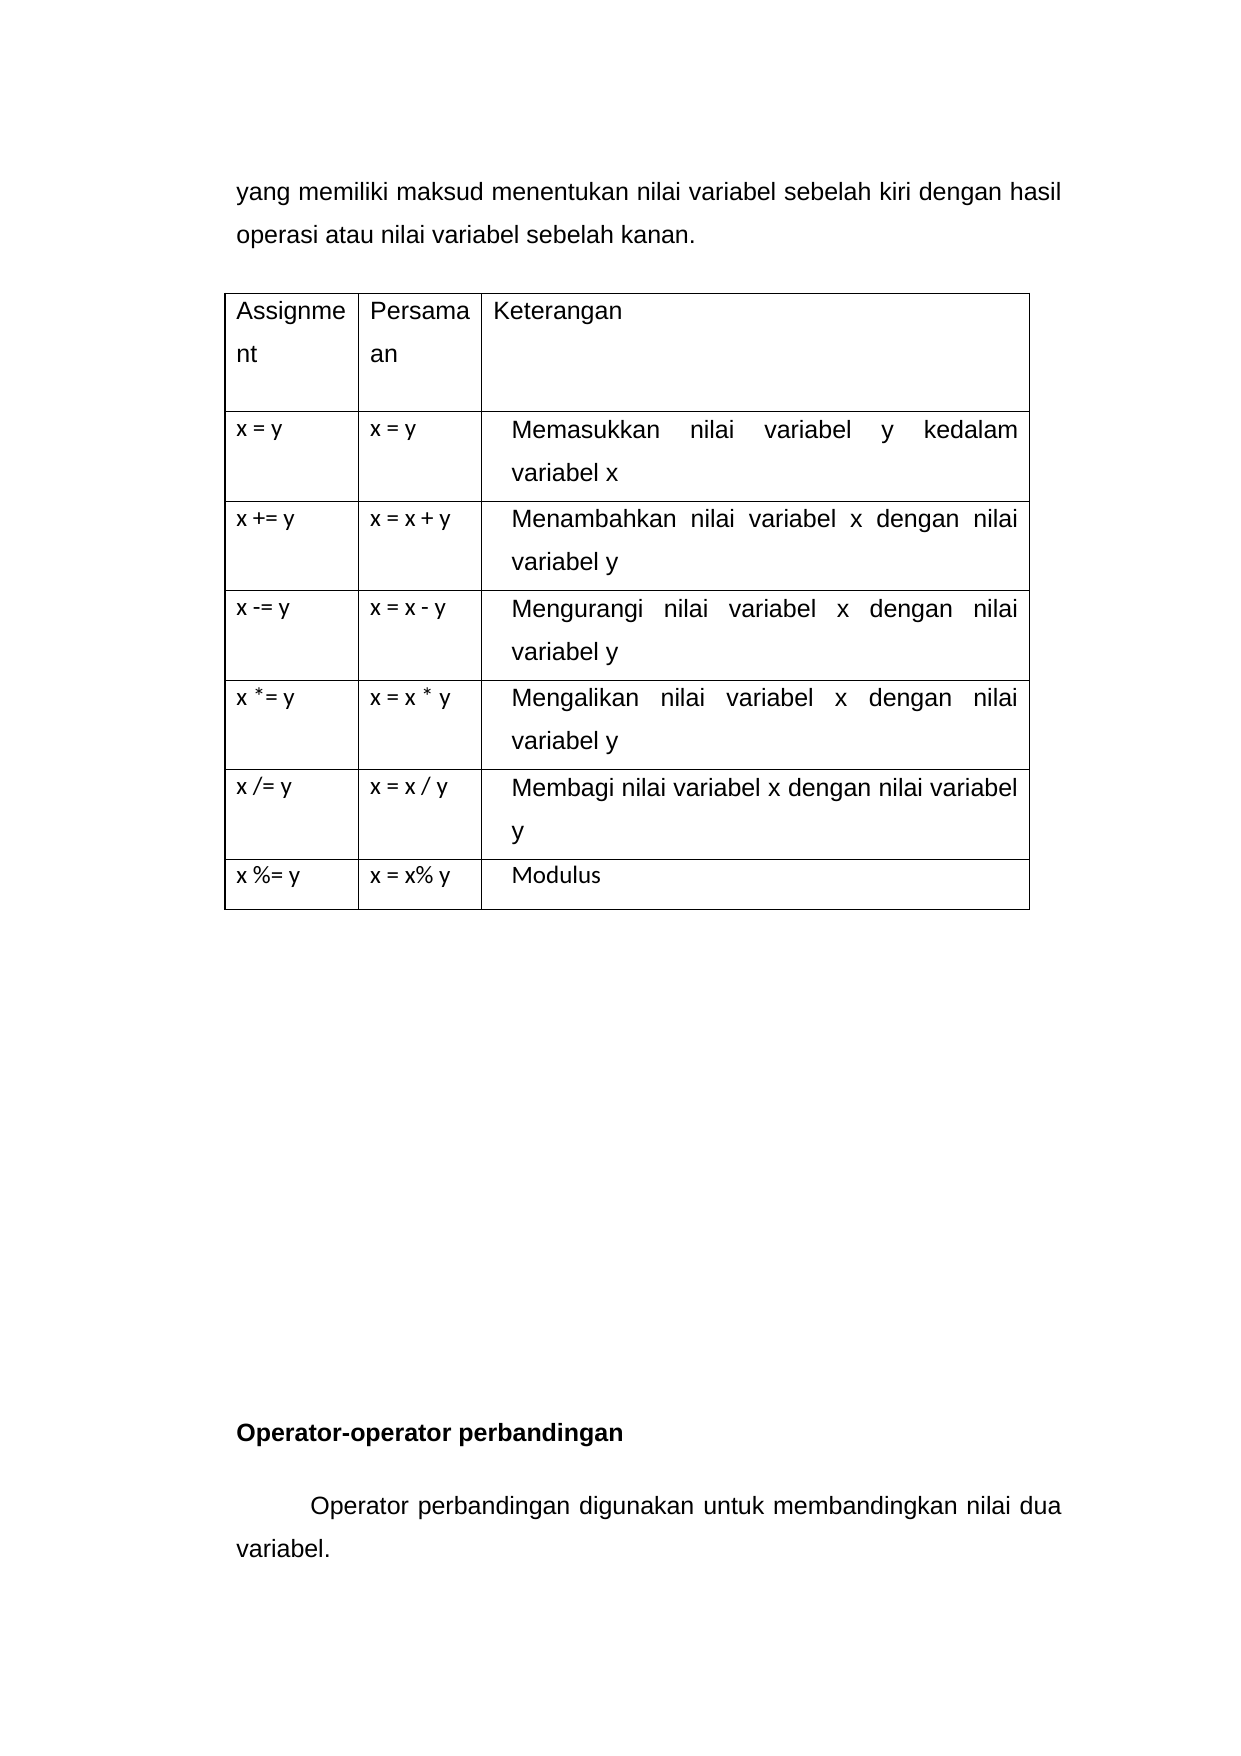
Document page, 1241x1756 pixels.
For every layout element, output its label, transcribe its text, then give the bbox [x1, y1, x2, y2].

list Operator-operator perbandingan [236, 1418, 1063, 1447]
table_cell x = y [359, 412, 481, 501]
list Operator perbandingan digunakan untuk membandingkan nilai dua variabel. [236, 1491, 1063, 1562]
table_cell x = y [226, 412, 358, 501]
table_cell Modulus [482, 860, 1029, 909]
table_cell x = x% y [359, 860, 481, 909]
table_cell x = x + y [359, 502, 481, 590]
table_cell x = x / y [359, 770, 481, 859]
table_cell x = x * y [359, 681, 481, 769]
table_cell x -= y [226, 591, 358, 680]
table_cell Membagi nilai variabel x dengan nilai variabel y [482, 770, 1029, 859]
table_cell Mengalikan nilai variabel x dengan nilai variabel y [482, 681, 1029, 769]
table_cell x /= y [226, 770, 358, 859]
table_cell Menambahkan nilai variabel x dengan nilai variabel y [482, 502, 1029, 590]
table_header Persamaan [359, 294, 481, 411]
table_cell x %= y [226, 860, 358, 909]
table_header Keterangan [482, 294, 1029, 411]
table_cell x = x - y [359, 591, 481, 680]
table_header Assignment [226, 294, 358, 411]
table_cell Memasukkan nilai variabel y kedalam variabel x [482, 412, 1029, 501]
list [236, 177, 1063, 249]
table_cell x += y [226, 502, 358, 590]
table_cell x *= y [226, 681, 358, 769]
table_cell Mengurangi nilai variabel x dengan nilai variabel y [482, 591, 1029, 680]
